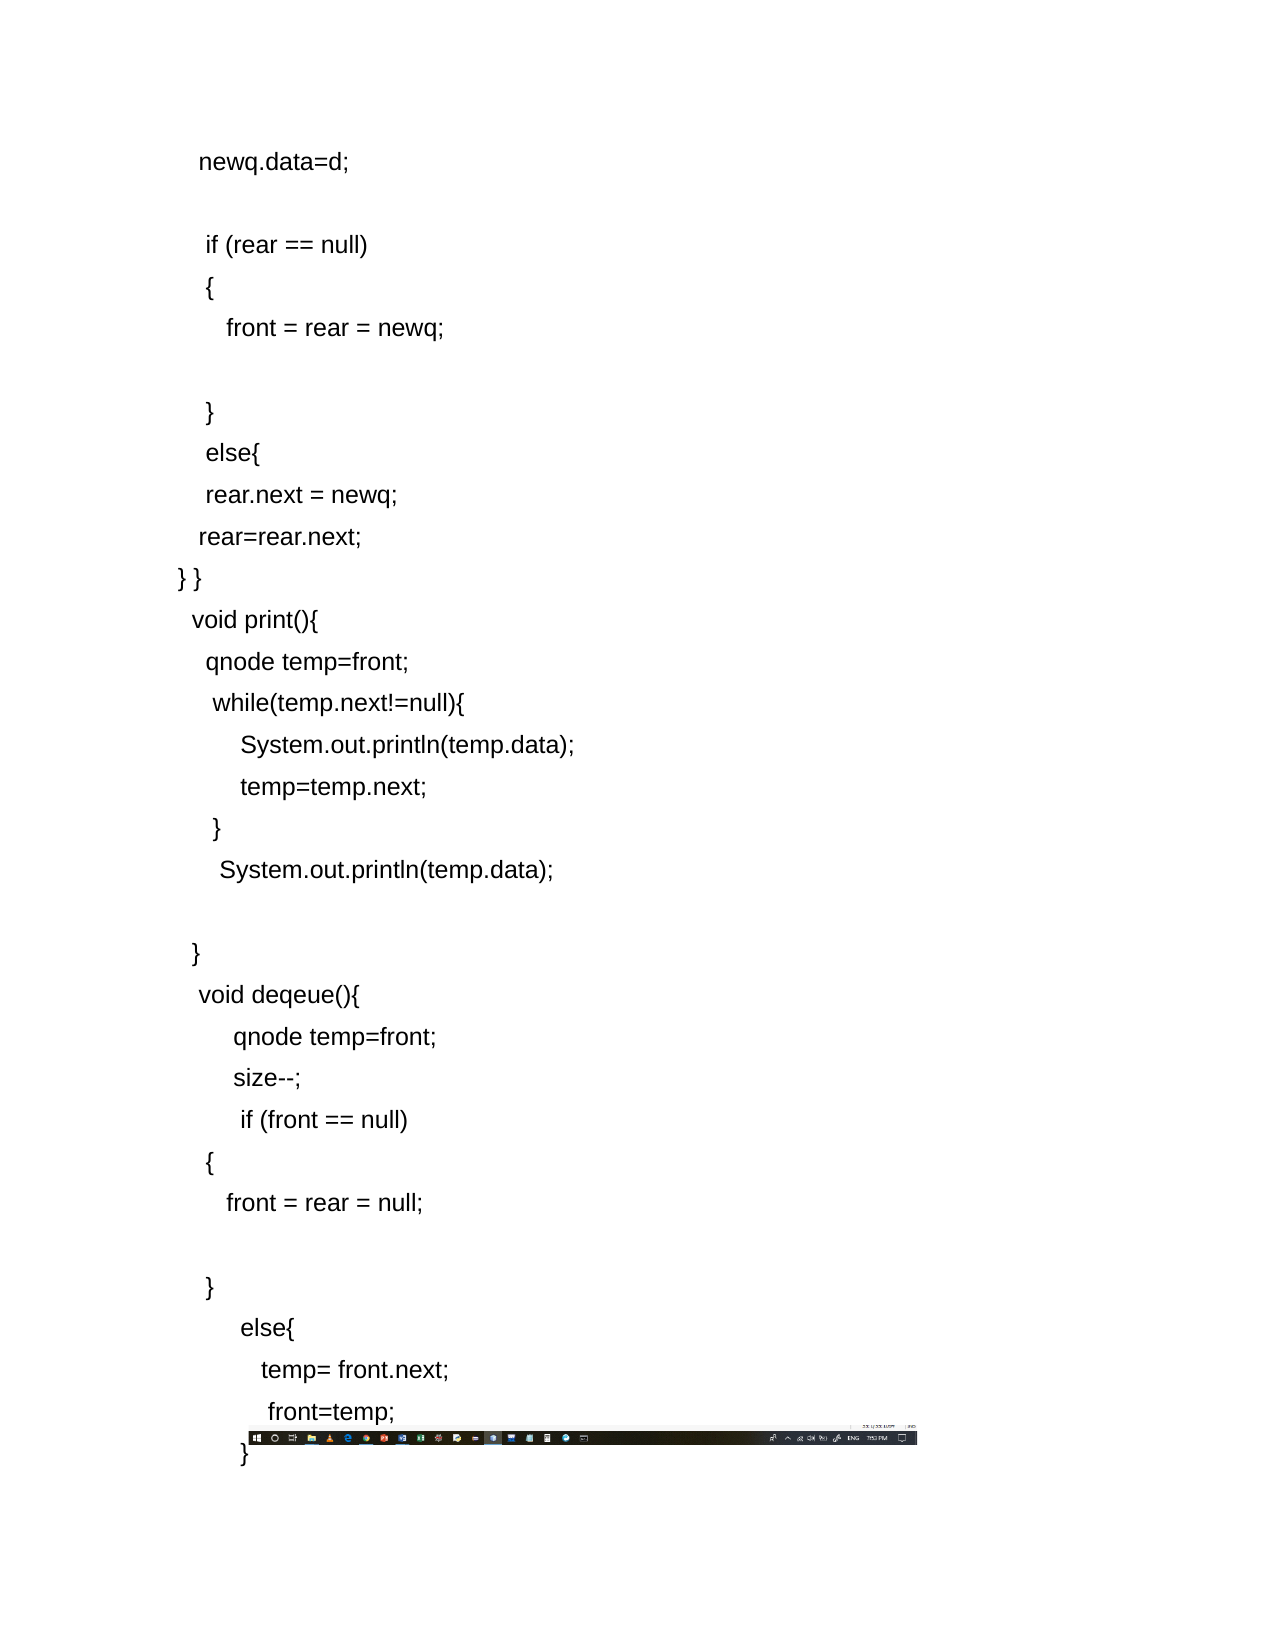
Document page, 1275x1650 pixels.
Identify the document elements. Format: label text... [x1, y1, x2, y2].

text } [150, 942, 1125, 967]
text else{ [150, 442, 1125, 467]
text else{ [150, 1317, 1125, 1342]
text qnode temp=front; [150, 1025, 1125, 1050]
text temp=temp.next; [150, 775, 1125, 800]
text { [150, 275, 1125, 300]
text front = rear = newq; [150, 317, 1125, 342]
text rear.next = newq; [150, 483, 1125, 508]
text front=temp; [150, 1400, 1125, 1425]
text { [150, 1150, 1125, 1175]
text } [150, 400, 1125, 425]
text } [150, 817, 1125, 842]
text qnode temp=front; [150, 650, 1125, 675]
text } [150, 1442, 1125, 1467]
text System.out.println(temp.data); [150, 733, 1125, 758]
text front = rear = null; [150, 1192, 1125, 1217]
text System.out.println(temp.data); [150, 858, 1125, 883]
text if (front == null) [150, 1108, 1125, 1133]
text if (rear == null) [150, 233, 1125, 258]
text } [150, 1275, 1125, 1300]
text temp= front.next; [150, 1358, 1125, 1383]
text } } [150, 567, 1125, 592]
text void print(){ [150, 608, 1125, 633]
text void deqeue(){ [150, 983, 1125, 1008]
text size--; [150, 1067, 1125, 1092]
text while(temp.next!=null){ [150, 692, 1125, 717]
text newq.data=d; [150, 150, 1125, 175]
text rear=rear.next; [150, 525, 1125, 550]
